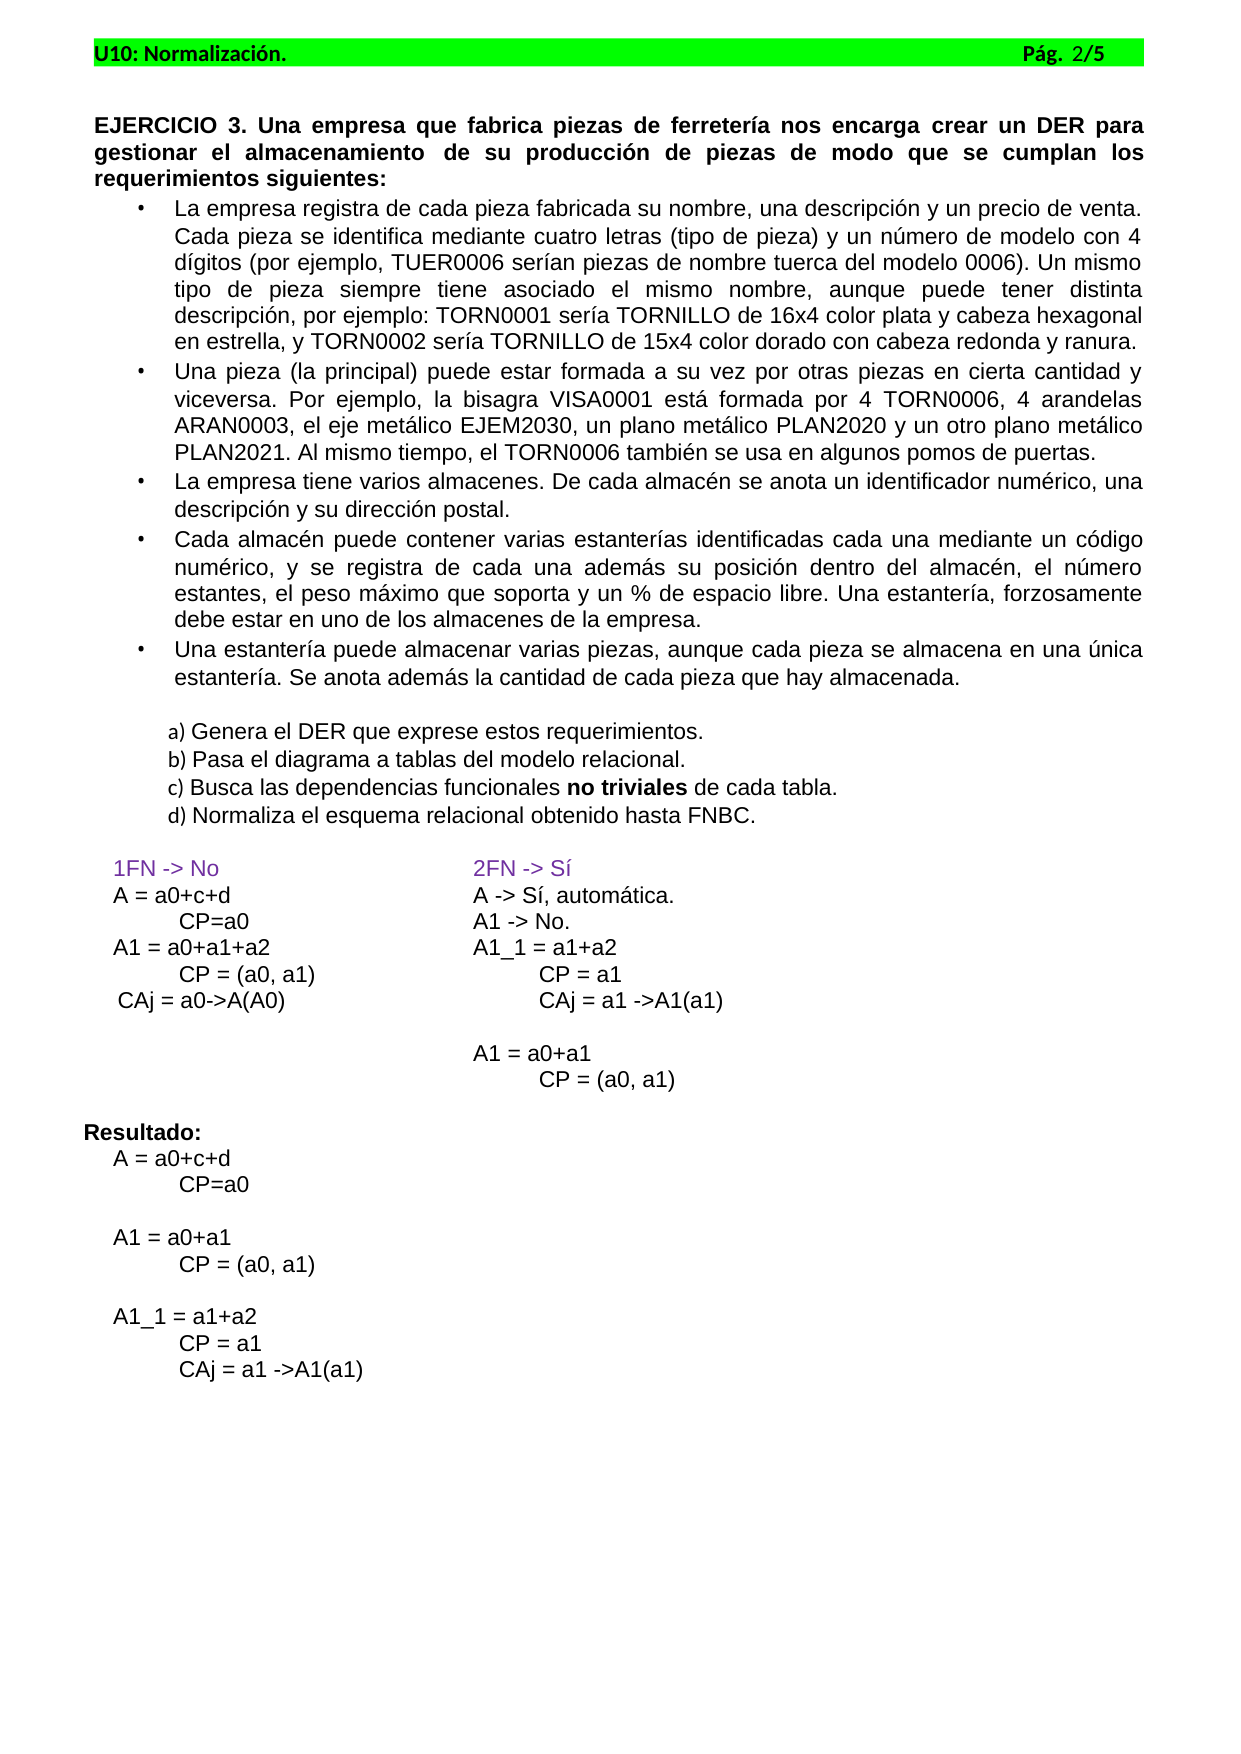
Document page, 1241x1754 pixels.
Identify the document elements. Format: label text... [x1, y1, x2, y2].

subtitle CAj = a0->A(A0) [113, 987, 405, 1013]
text Resultado: [83, 1119, 1155, 1145]
subtitle A1 -> No. [473, 908, 780, 934]
subtitle A = a0+c+d [113, 1145, 1155, 1171]
text EJERCICIO 3. Una empresa que fabrica piezas de ferretería nos encarga crear un DER para gestionar el almacenamiento de su producción de piezas de modo que se cumplan los requerimientos siguientes: [94, 112, 1144, 192]
list La empresa registra de cada pieza fabricada su nombre, una descripción y un precio de venta. Cada pieza se identifica mediante cuatro letras (tipo de pieza) y un número de modelo con 4 dígitos (por ejemplo, TUER0006 serían piezas de nombre tuerca del modelo 0006). Un mismo tipo de pieza siempre tiene asociado el mismo nombre, aunque puede tener distinta descripción, por ejemplo: TORN0001 sería TORNILLO de 16x4 color plata y cabeza hexagonal en estrella, y TORN0002 sería TORNILLO de 15x4 color dorado con cabeza redonda y ranura. [137, 192, 1143, 354]
list La empresa tiene varios almacenes. De cada almacén se anota un identificador numérico, una descripción y su dirección postal. [137, 465, 1143, 522]
subtitle A = a0+c+d [113, 882, 405, 908]
subtitle A -> Sí, automática. [473, 882, 780, 908]
subtitle CAj = a1 ->A1(a1) [473, 987, 780, 1013]
list Genera el DER que exprese estos requerimientos. [168, 717, 1155, 745]
subtitle A1 = a0+a1 [473, 1040, 780, 1066]
subtitle A1 = a0+a1 [113, 1224, 1155, 1251]
list Una pieza (la principal) puede estar formada a su vez por otras piezas en cierta cantidad y viceversa. Por ejemplo, la bisagra VISA0001 está formada por 4 TORN0006, 4 arandelas ARAN0003, el eje metálico EJEM2030, un plano metálico PLAN2020 y un otro plano metálico PLAN2021. Al mismo tiempo, el TORN0006 también se usa en algunos pomos de puertas. [137, 354, 1143, 465]
list Pasa el diagrama a tablas del modelo relacional. [168, 745, 1155, 773]
list Cada almacén puede contener varias estanterías identificadas cada una mediante un código numérico, y se registra de cada una además su posición dentro del almacén, el número estantes, el peso máximo que soporta y un % de espacio libre. Una estantería, forzosamente debe estar en uno de los almacenes de la empresa. [137, 522, 1143, 633]
subtitle CP = (a0, a1) [473, 1066, 780, 1092]
subtitle CP=a0 [113, 1171, 1155, 1198]
subtitle A1_1 = a1+a2 [113, 1303, 1155, 1329]
list Busca las dependencias funcionales no triviales de cada tabla. [168, 773, 1155, 801]
subtitle CAj = a1 ->A1(a1) [113, 1356, 1155, 1382]
subtitle CP=a0 [113, 908, 405, 934]
subtitle CP = (a0, a1) [113, 1251, 1155, 1277]
subtitle CP = a1 [113, 1329, 1155, 1356]
list Una estantería puede almacenar varias piezas, aunque cada pieza se almacena en una única estantería. Se anota además la cantidad de cada pieza que hay almacenada. [137, 633, 1143, 690]
subtitle A1_1 = a1+a2 [473, 934, 780, 961]
subtitle A1 = a0+a1+a2 [113, 934, 405, 961]
list Normaliza el esquema relacional obtenido hasta FNBC. [168, 801, 1155, 829]
subtitle 2FN -> Sí [473, 855, 780, 882]
subtitle CP = (a0, a1) [113, 961, 405, 987]
subtitle CP = a1 [473, 961, 780, 987]
subtitle 1FN -> No [113, 855, 405, 882]
